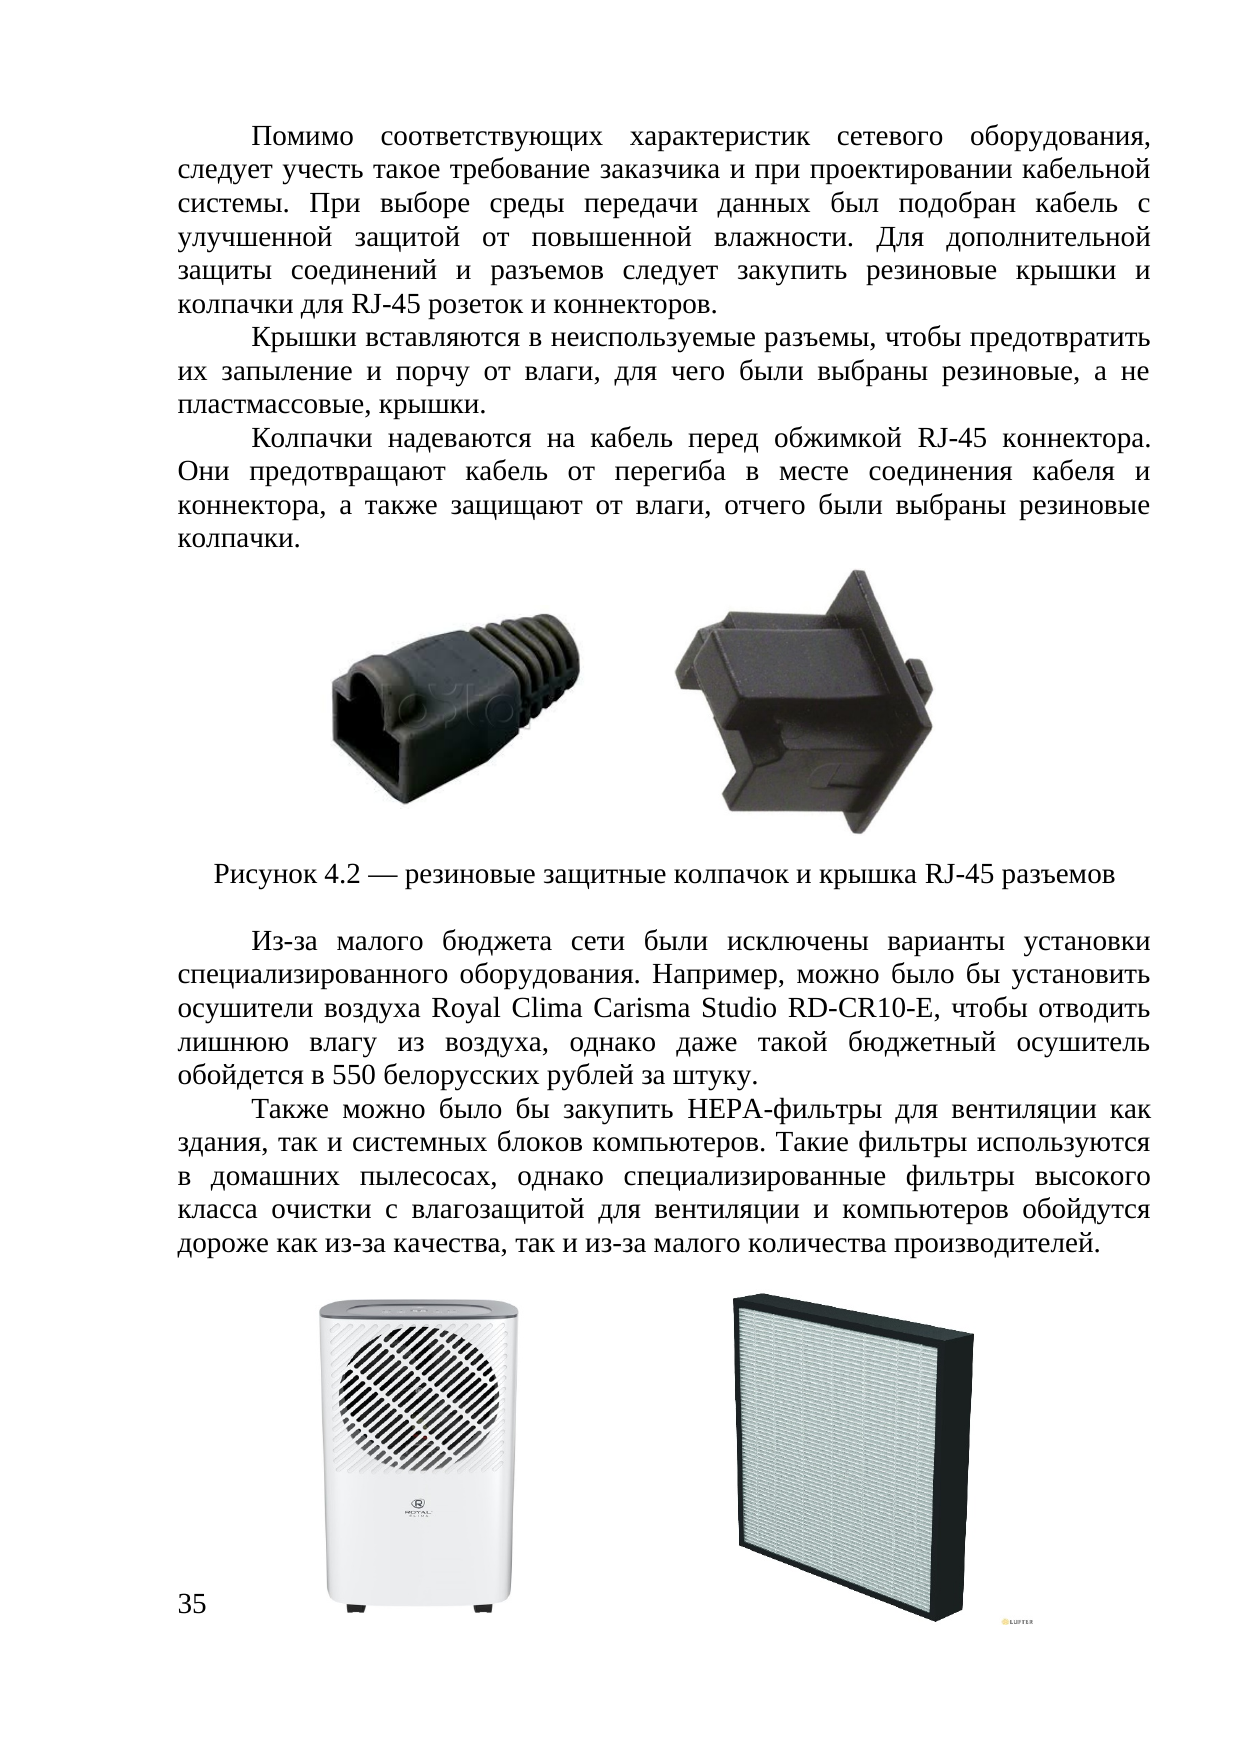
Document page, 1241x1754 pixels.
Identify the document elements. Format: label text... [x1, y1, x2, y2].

picture [304, 605, 607, 809]
picture [674, 568, 936, 836]
text Также можно было бы закупить HEPA-фильтры для вентиляции как здания, так и системных блоков компьютеров. Такие фильтры используются в домашних пылесосах, однако специализированные фильтры высокого класса очистки с влагозащитой для вентиляции и компьютеров обойдутся дороже как из-за качества, так и из-за малого количества производителей. [177, 1091, 1152, 1258]
text Колпачки надеваются на кабель перед обжимкой RJ-45 коннектора. Они предотвращают кабель от перегиба в месте соединения кабеля и коннектора, а также защищают от влаги, отчего были выбраны резиновые колпачки. [177, 420, 1152, 554]
text Из-за малого бюджета сети были исключены варианты установки специализированного оборудования. Например, можно было бы установить осушители воздуха Royal Clima Carisma Studio RD-CR10-E, чтобы отводить лишнюю влагу из воздуха, однако даже такой бюджетный осушитель обойдется в 550 белорусских рублей за штуку. [177, 923, 1152, 1091]
picture [674, 1289, 1033, 1625]
text Помимо соответствующих характеристик сетевого оборудования, следует учесть такое требование заказчика и при проектировании кабельной системы. При выборе среды передачи данных был подобран кабель с улучшенной защитой от повышенной влажности. Для дополнительной защиты соединений и разъемов следует закупить резиновые крышки и колпачки для RJ-45 розеток и коннекторов. [177, 118, 1152, 319]
picture [251, 1299, 586, 1613]
text Рисунок 4.2 — резиновые защитные колпачок и крышка RJ-45 разъемов [177, 856, 1152, 889]
text Крышки вставляются в неиспользуемые разъемы, чтобы предотвратить их запыление и порчу от влаги, для чего были выбраны резиновые, а не пластмассовые, крышки. [177, 319, 1152, 420]
